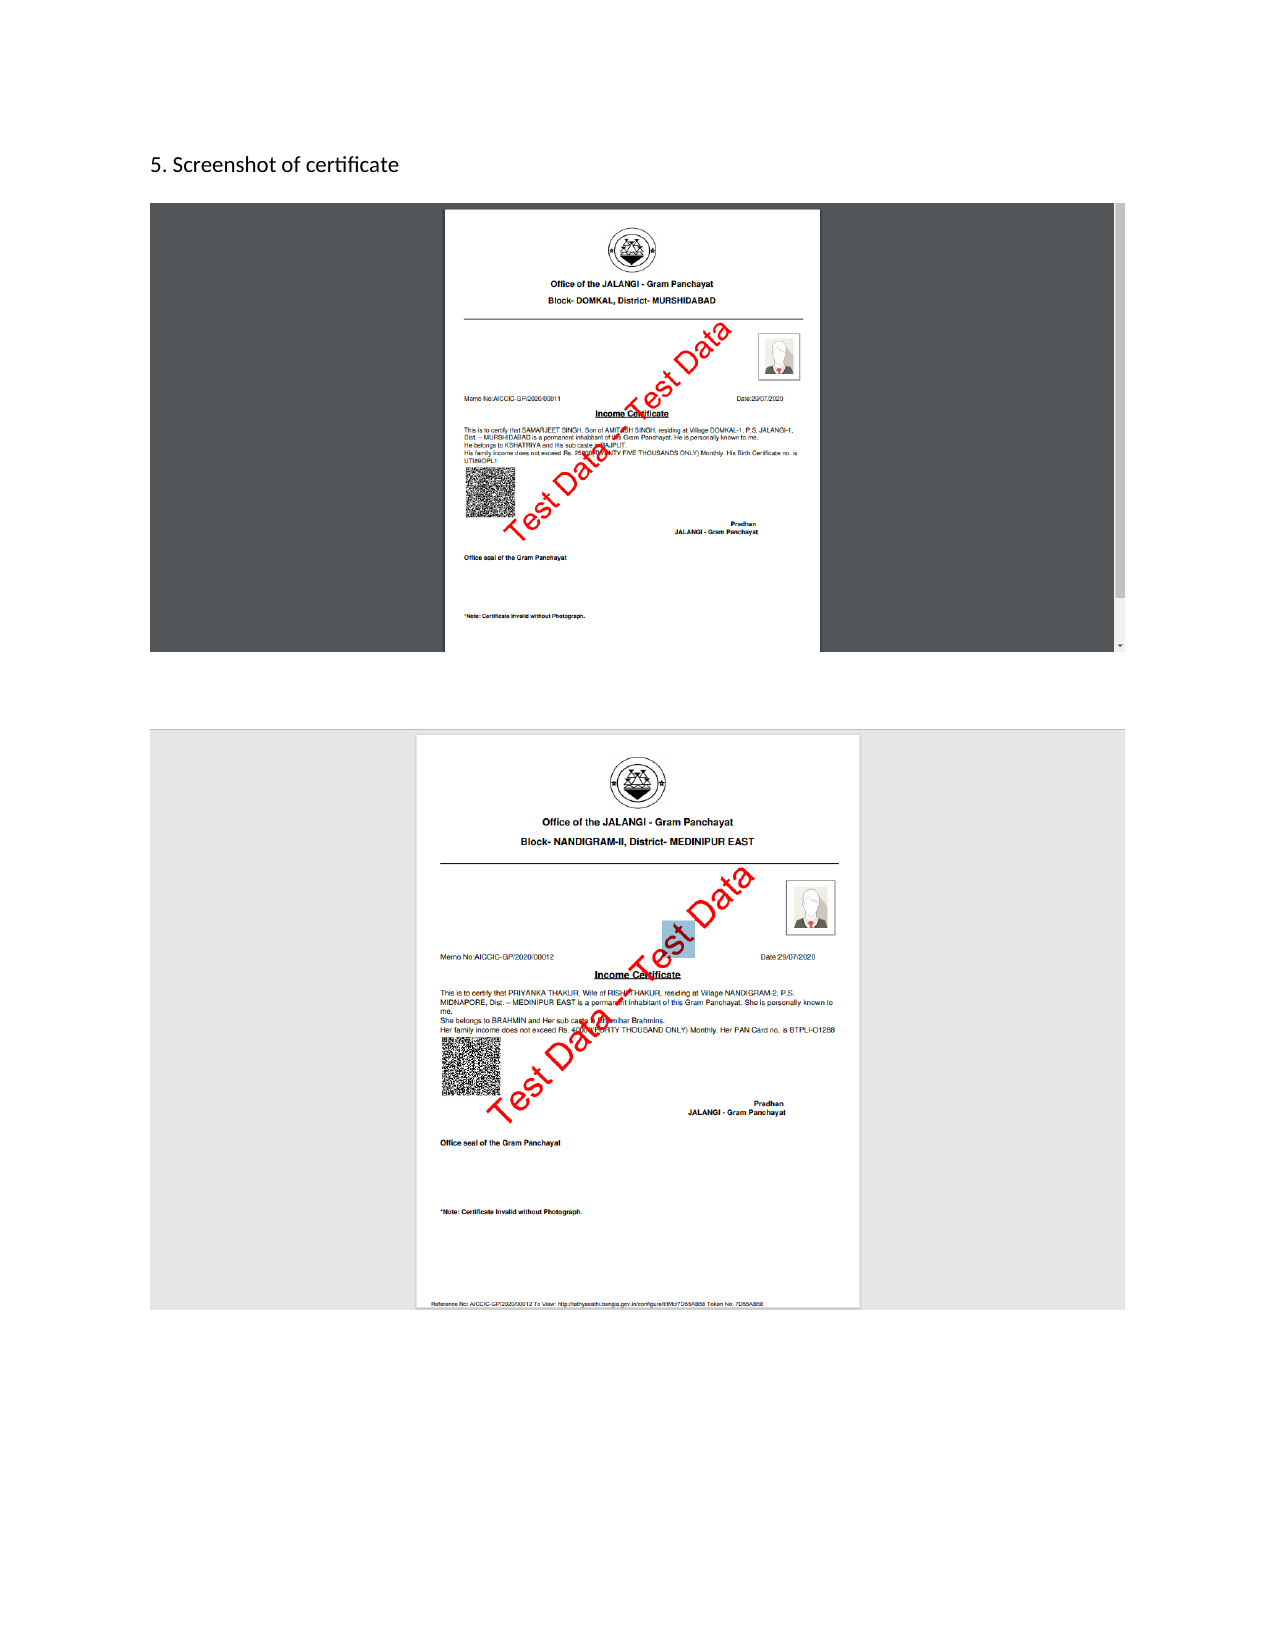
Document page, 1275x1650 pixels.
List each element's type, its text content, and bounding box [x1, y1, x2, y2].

picture [150, 203, 1125, 652]
text 5. Screenshot of certificate [150, 150, 1125, 178]
picture [150, 729, 1125, 1310]
